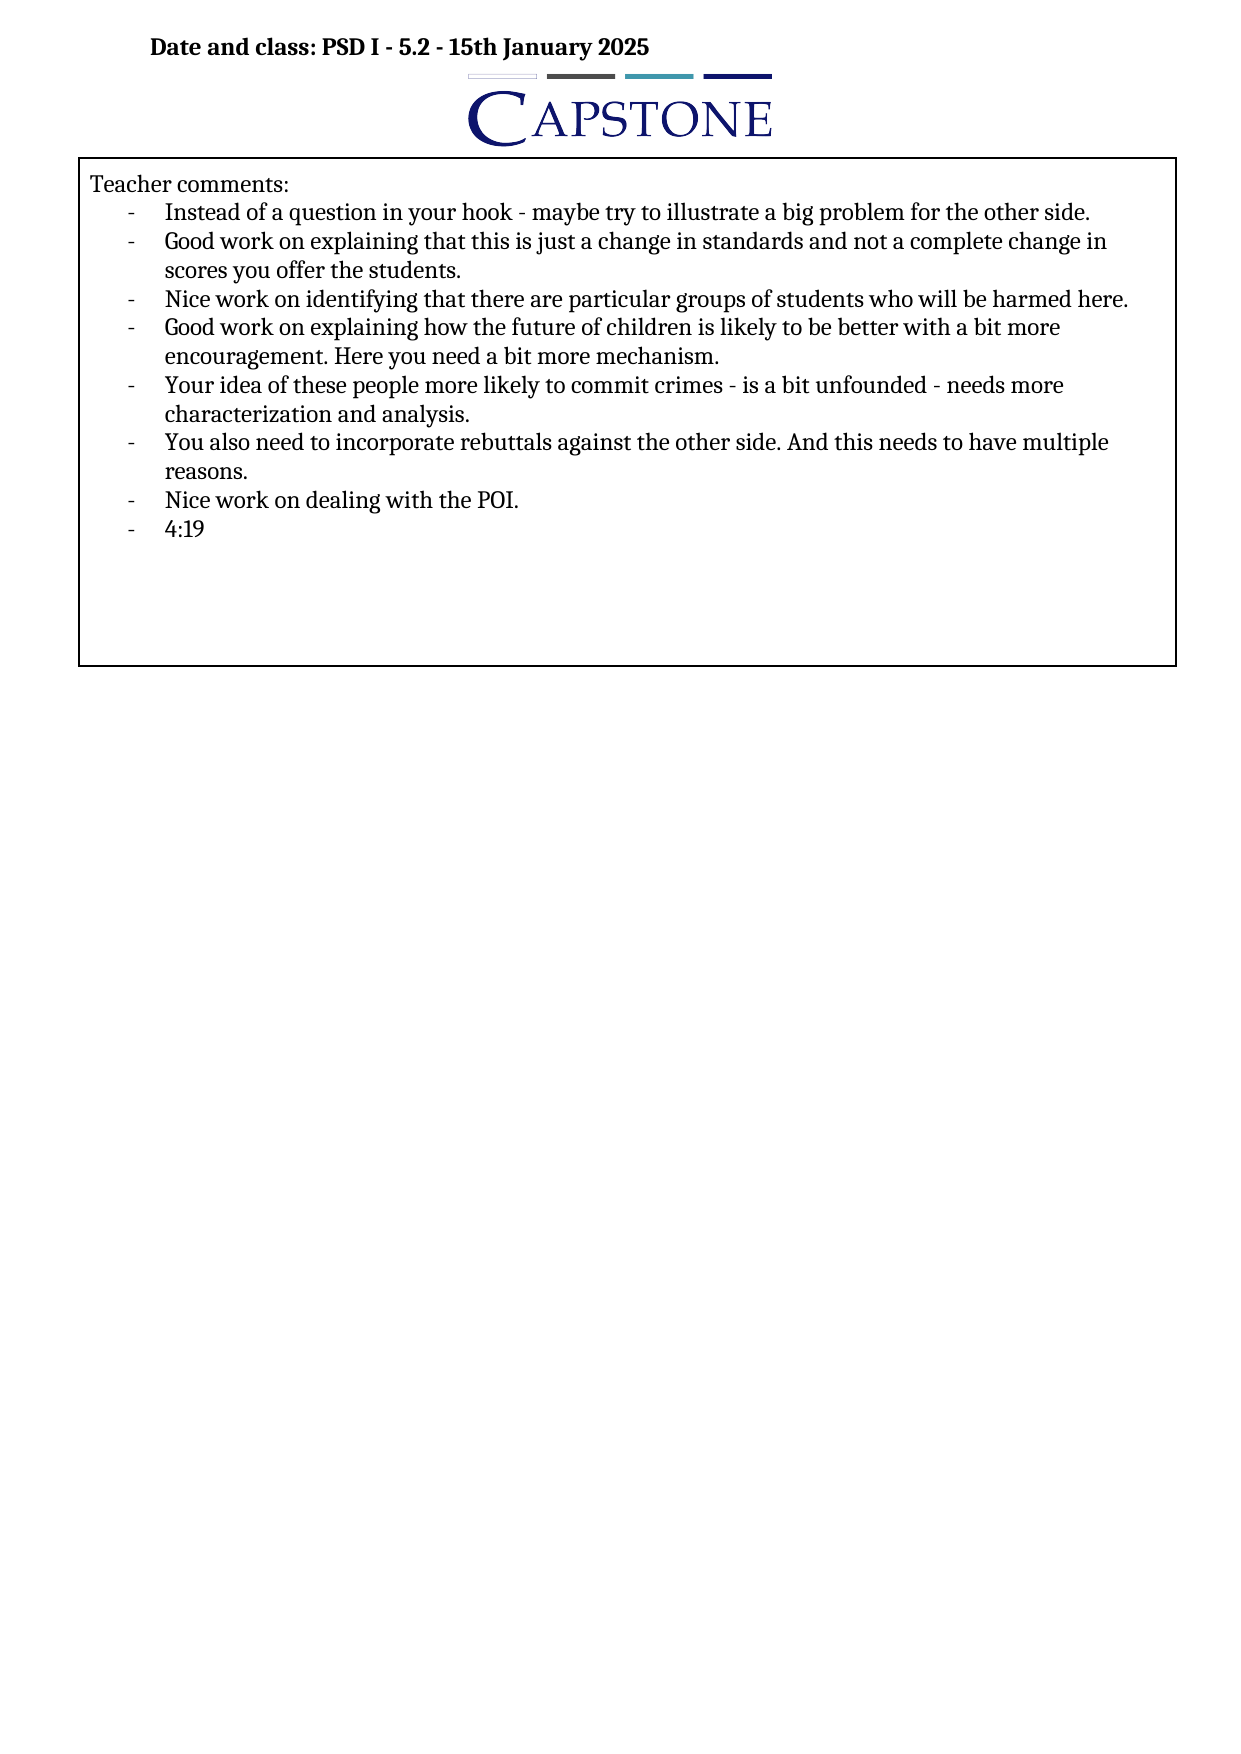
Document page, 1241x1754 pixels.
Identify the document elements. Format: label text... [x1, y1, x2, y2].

table_cell Teacher comments: Instead of a question in your hook - maybe try to illustrate a big problem for the other side. Good work on explaining that this is just a change in standards and not a complete change in scores you offer the students. Nice work on identifying that there are particular groups of students who will be harmed here. Good work on explaining how the future of children is likely to be better with a bit more encouragement. Here you need a bit more mechanism. Your idea of these people more likely to commit crimes - is a bit unfounded - needs more characterization and analysis. You also need to incorporate rebuttals against the other side. And this needs to have multiple reasons. Nice work on dealing with the POI. 4:19 [80, 159, 1175, 665]
picture [460, 66, 781, 153]
